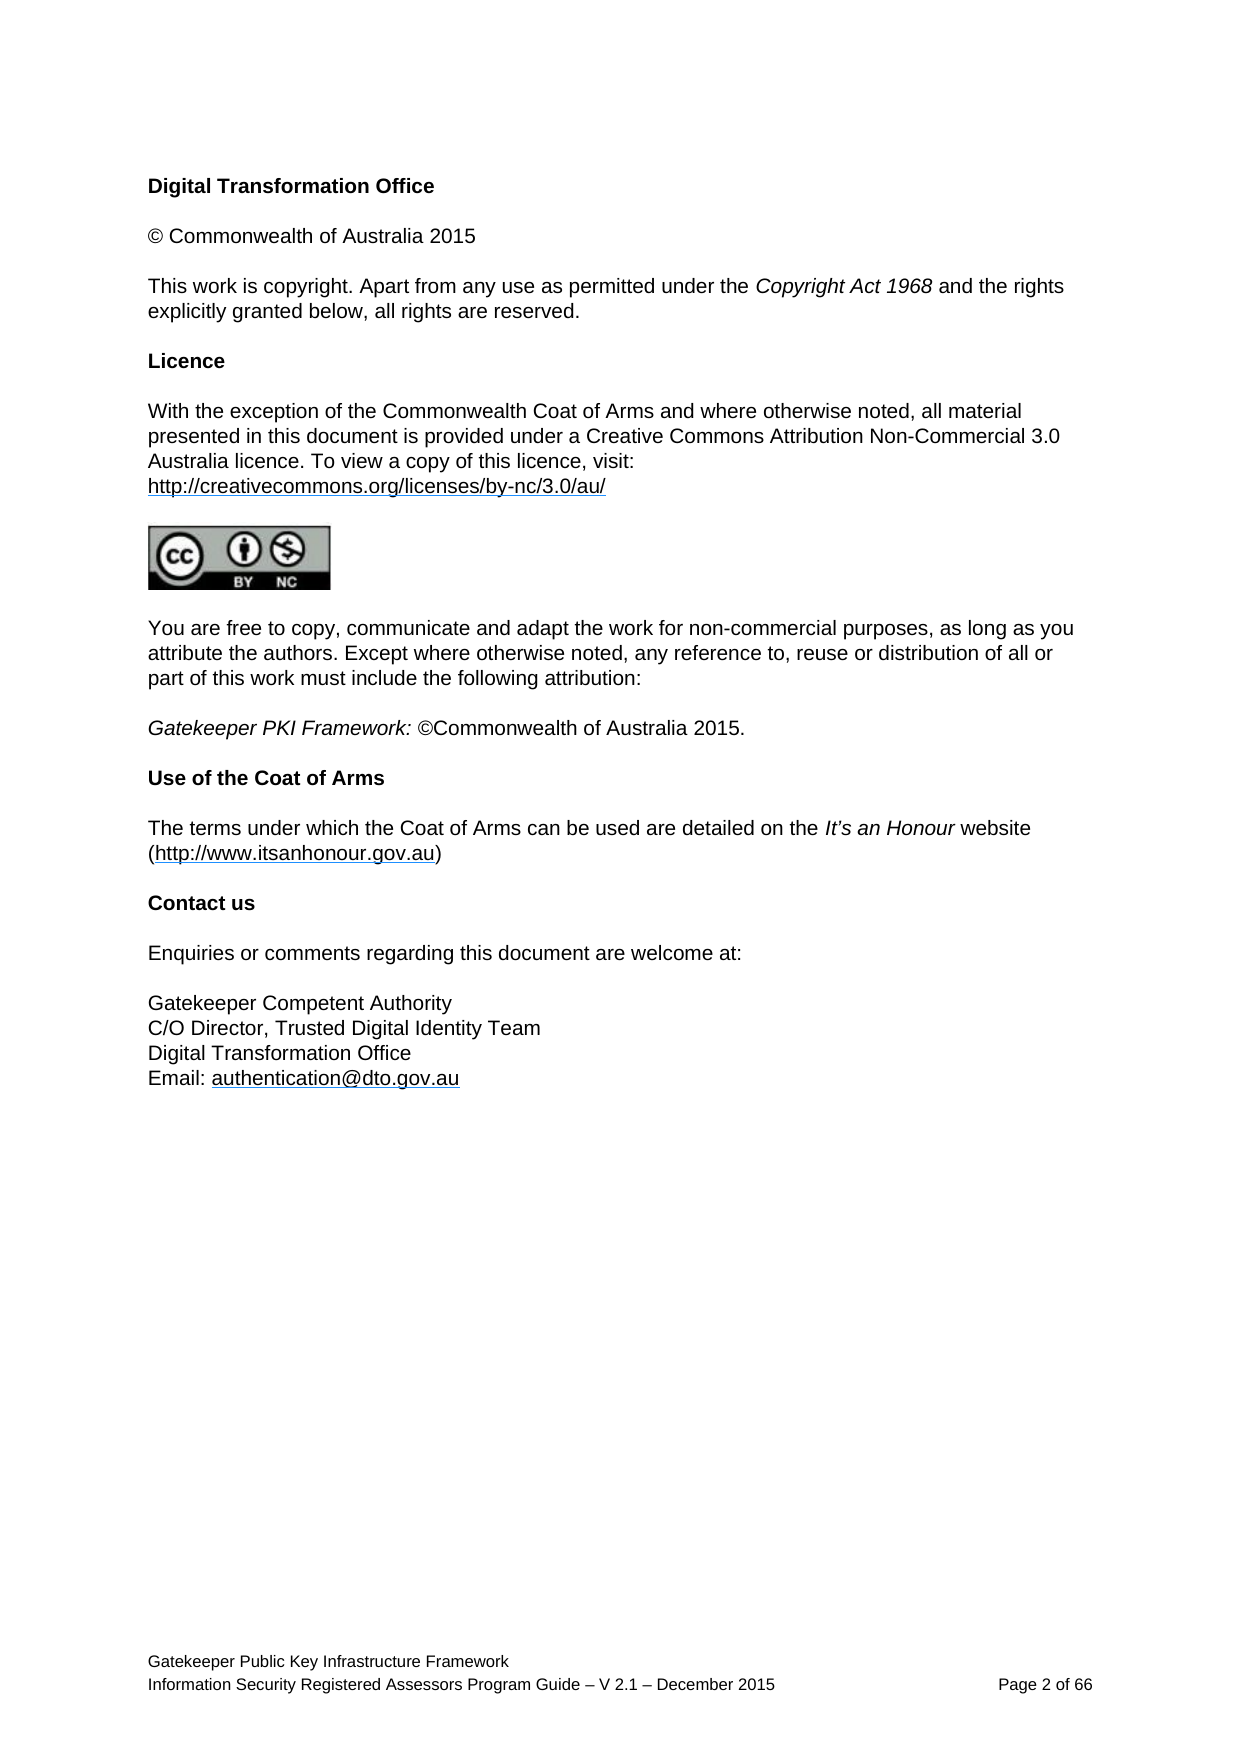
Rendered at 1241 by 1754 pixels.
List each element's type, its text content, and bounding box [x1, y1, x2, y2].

text © Commonwealth of Australia 2015 [148, 223, 1092, 248]
text The terms under which the Coat of Arms can be used are detailed on the It’s an Honour website (http://www.itsanhonour.gov.au) [148, 815, 1092, 865]
text Enquiries or comments regarding this document are welcome at: [148, 940, 1092, 965]
text With the exception of the Commonwealth Coat of Arms and where otherwise noted, all material presented in this document is provided under a Creative Commons Attribution Non-Commercial 3.0 Australia licence. To view a copy of this licence, visit: http://creativecommons.org/licenses/by-nc/3.0/au/ [148, 398, 1092, 498]
text Digital Transformation Office [148, 173, 1092, 198]
text Use of the Coat of Arms [148, 765, 1092, 790]
text You are free to copy, communicate and adapt the work for non-commercial purposes, as long as you attribute the authors. Except where otherwise noted, any reference to, reuse or distribution of all or part of this work must include the following attribution: [148, 615, 1092, 690]
text This work is copyright. Apart from any use as permitted under the Copyright Act 1968 and the rights explicitly granted below, all rights are reserved. [148, 273, 1092, 323]
text Licence [148, 348, 1092, 373]
text Contact us [148, 890, 1092, 915]
text Gatekeeper Competent Authority C/O Director, Trusted Digital Identity Team Digital Transformation Office Email: authentication@dto.gov.au [148, 990, 1092, 1090]
picture [147, 522, 332, 590]
text Gatekeeper PKI Framework: ©Commonwealth of Australia 2015. [148, 715, 1092, 740]
